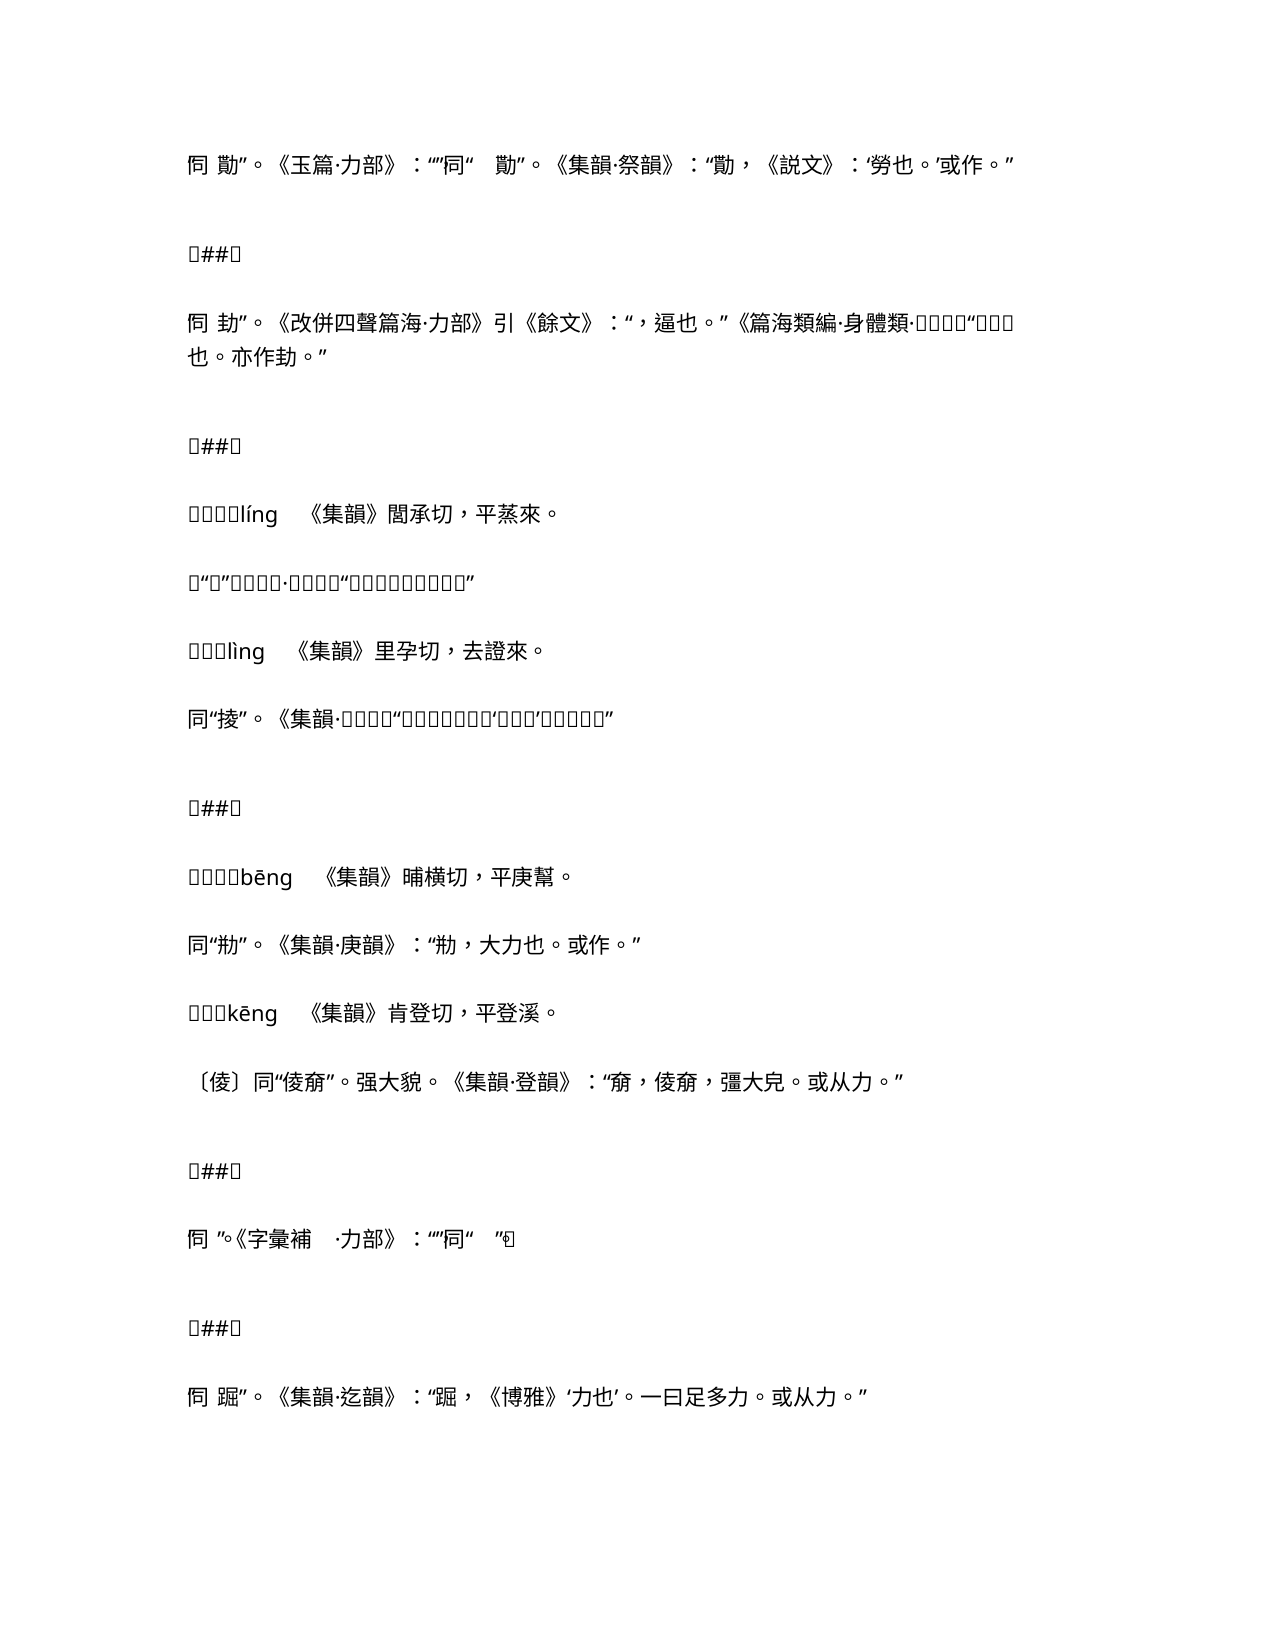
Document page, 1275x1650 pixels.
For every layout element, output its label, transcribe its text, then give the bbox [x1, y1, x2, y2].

text 𠡰##𠡰 𠡰同“䠇”。《集韻·迄韻》：“䠇，《博雅》‘力也’。一曰足多力。或从力。” [187, 1313, 1087, 1446]
text 𠡭##𠡭 𠡭（一）líng 《集韻》閭承切，平蒸來。 同“陵”。《玉篇·力部》：“𠡭，俗陵字。侵也。” （二）lìng 《集韻》里孕切，去證來。 同“掕”。《集韻·證韻》：“掕，《説文》：‘止馬也’。或作𠡭。” [187, 431, 1087, 768]
text 𠡬##𠡬 𠡬同“劸”。《改併四聲篇海·力部》引《餘文》：“𠡬，逼也。”《篇海類編·身體類·力部》：“𠡬，逼也。亦作劸。” [187, 239, 1087, 406]
text 𠡮##𠡮 𠡮（一）bēng 《集韻》晡横切，平庚幫。 同“㔙”。《集韻·庚韻》：“㔙，大力也。或作𠡮。” （二）kēng 《集韻》肯登切，平登溪。 〔倰𠡮〕同“倰奟”。强大貌。《集韻·登韻》：“奟，倰奟，彊大皃。或从力。” [187, 793, 1087, 1131]
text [187, 150, 1087, 214]
text 𠡯##𠡯 𠡯同“𠡸”。《字彙補·力部》：“𠡯”，同“𠡸”。 [187, 1156, 1087, 1288]
